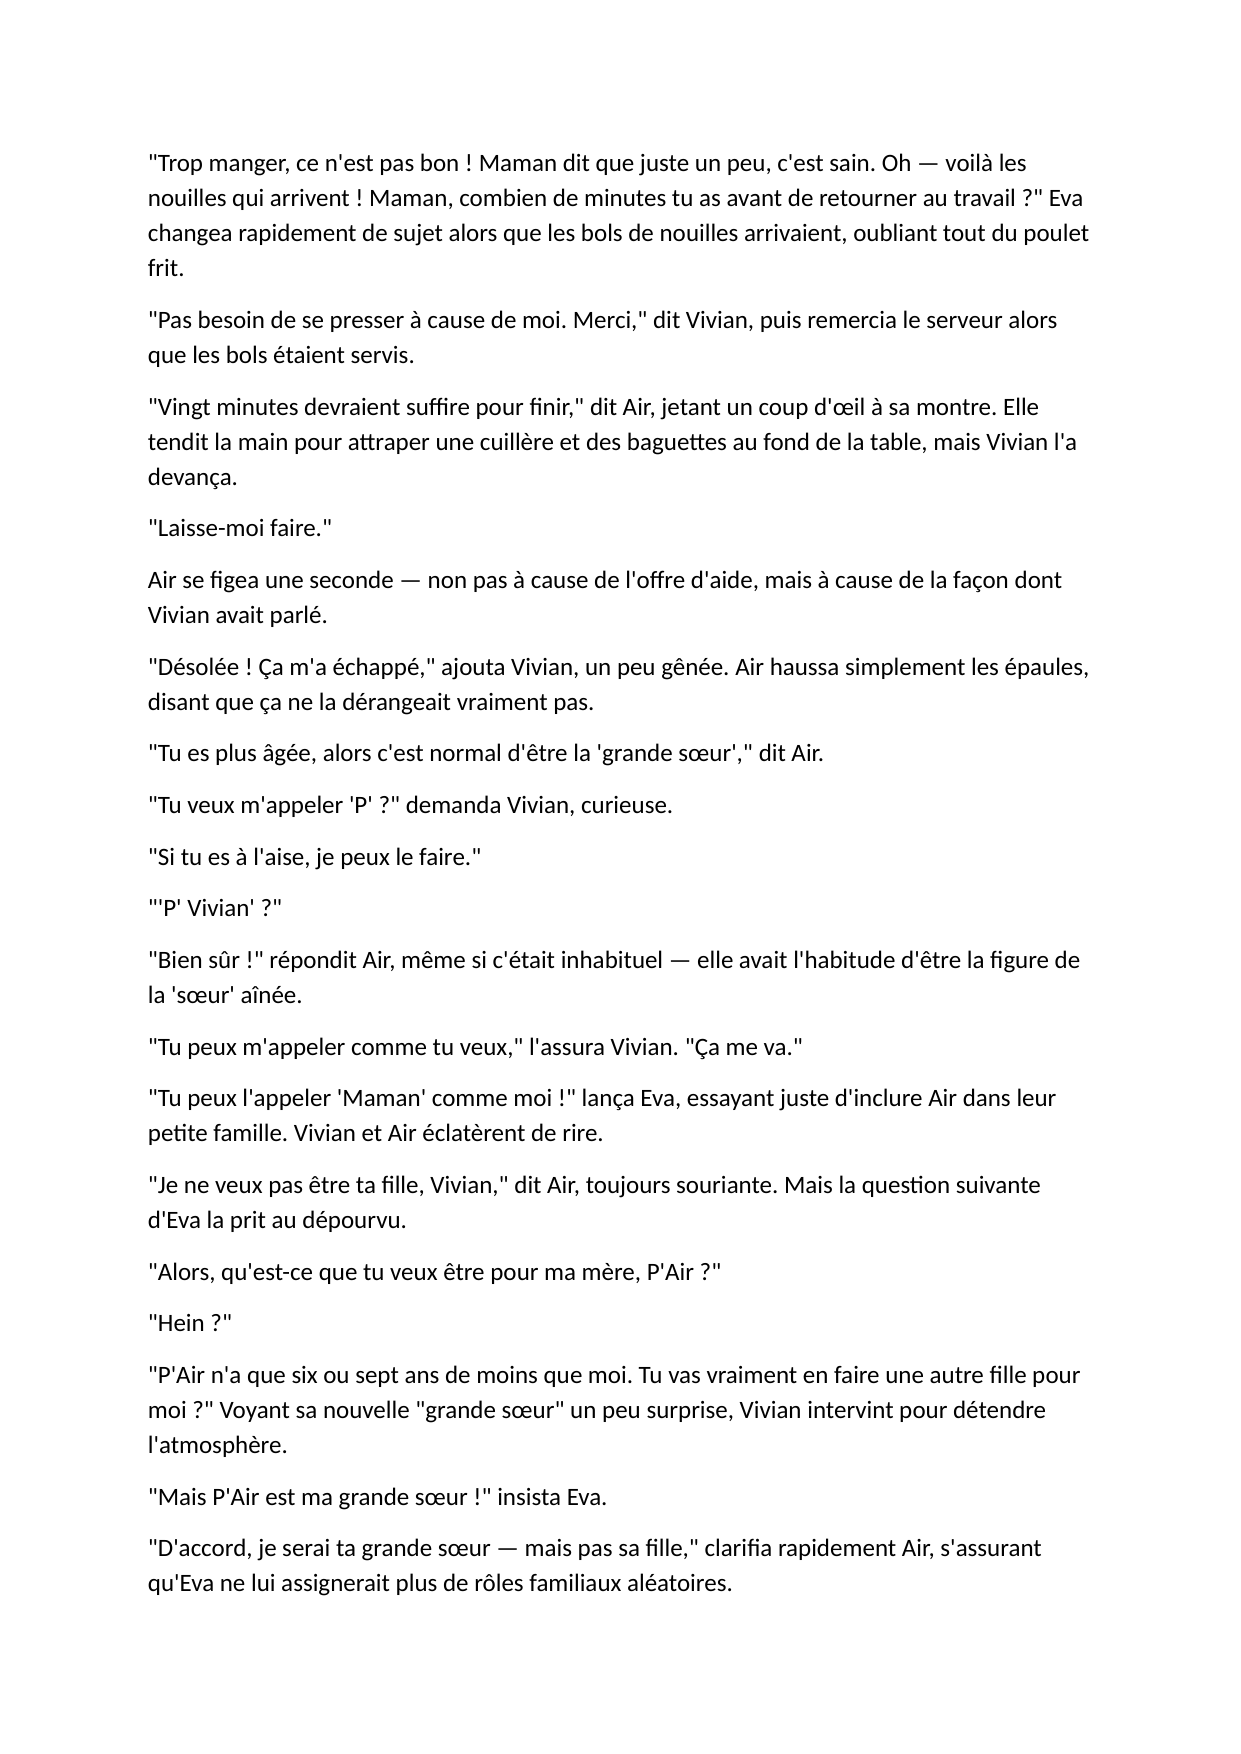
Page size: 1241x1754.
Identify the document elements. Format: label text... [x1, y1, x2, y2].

text "Tu peux l'appeler 'Maman' comme moi !" lança Eva, essayant juste d'inclure Air dans leur petite famille. Vivian et Air éclatèrent de rire. [148, 1083, 1093, 1148]
text "Tu peux m'appeler comme tu veux," l'assura Vivian. "Ça me va." [148, 1031, 1093, 1061]
text "Trop manger, ce n'est pas bon ! Maman dit que juste un peu, c'est sain. Oh — voilà les nouilles qui arrivent ! Maman, combien de minutes tu as avant de retourner au travail ?" Eva changea rapidement de sujet alors que les bols de nouilles arrivaient, oubliant tout du poulet frit. [148, 148, 1093, 283]
text Air se figea une seconde — non pas à cause de l'offre d'aide, mais à cause de la façon dont Vivian avait parlé. [148, 564, 1093, 630]
text "Alors, qu'est-ce que tu veux être pour ma mère, P'Air ?" [148, 1256, 1093, 1286]
text "Tu es plus âgée, alors c'est normal d'être la 'grande sœur'," dit Air. [148, 738, 1093, 768]
text "Bien sûr !" répondit Air, même si c'était inhabituel — elle avait l'habitude d'être la figure de la 'sœur' aînée. [148, 944, 1093, 1010]
text "Désolée ! Ça m'a échappé," ajouta Vivian, un peu gênée. Air haussa simplement les épaules, disant que ça ne la dérangeait vraiment pas. [148, 651, 1093, 716]
text "Tu veux m'appeler 'P' ?" demanda Vivian, curieuse. [148, 789, 1093, 820]
text "Je ne veux pas être ta fille, Vivian," dit Air, toujours souriante. Mais la question suivante d'Eva la prit au dépourvu. [148, 1169, 1093, 1235]
text "Hein ?" [148, 1308, 1093, 1338]
text "Laisse-moi faire." [148, 513, 1093, 543]
text "Mais P'Air est ma grande sœur !" insista Eva. [148, 1481, 1093, 1511]
text "Si tu es à l'aise, je peux le faire." [148, 841, 1093, 871]
text "'P' Vivian' ?" [148, 893, 1093, 923]
text "P'Air n'a que six ou sept ans de moins que moi. Tu vas vraiment en faire une autre fille pour moi ?" Voyant sa nouvelle "grande sœur" un peu surprise, Vivian intervint pour détendre l'atmosphère. [148, 1359, 1093, 1460]
text "Pas besoin de se presser à cause de moi. Merci," dit Vivian, puis remercia le serveur alors que les bols étaient servis. [148, 304, 1093, 370]
text "Vingt minutes devraient suffire pour finir," dit Air, jetant un coup d'œil à sa montre. Elle tendit la main pour attraper une cuillère et des baguettes au fond de la table, mais Vivian l'a devança. [148, 391, 1093, 491]
text "D'accord, je serai ta grande sœur — mais pas sa fille," clarifia rapidement Air, s'assurant qu'Eva ne lui assignerait plus de rôles familiaux aléatoires. [148, 1533, 1093, 1598]
